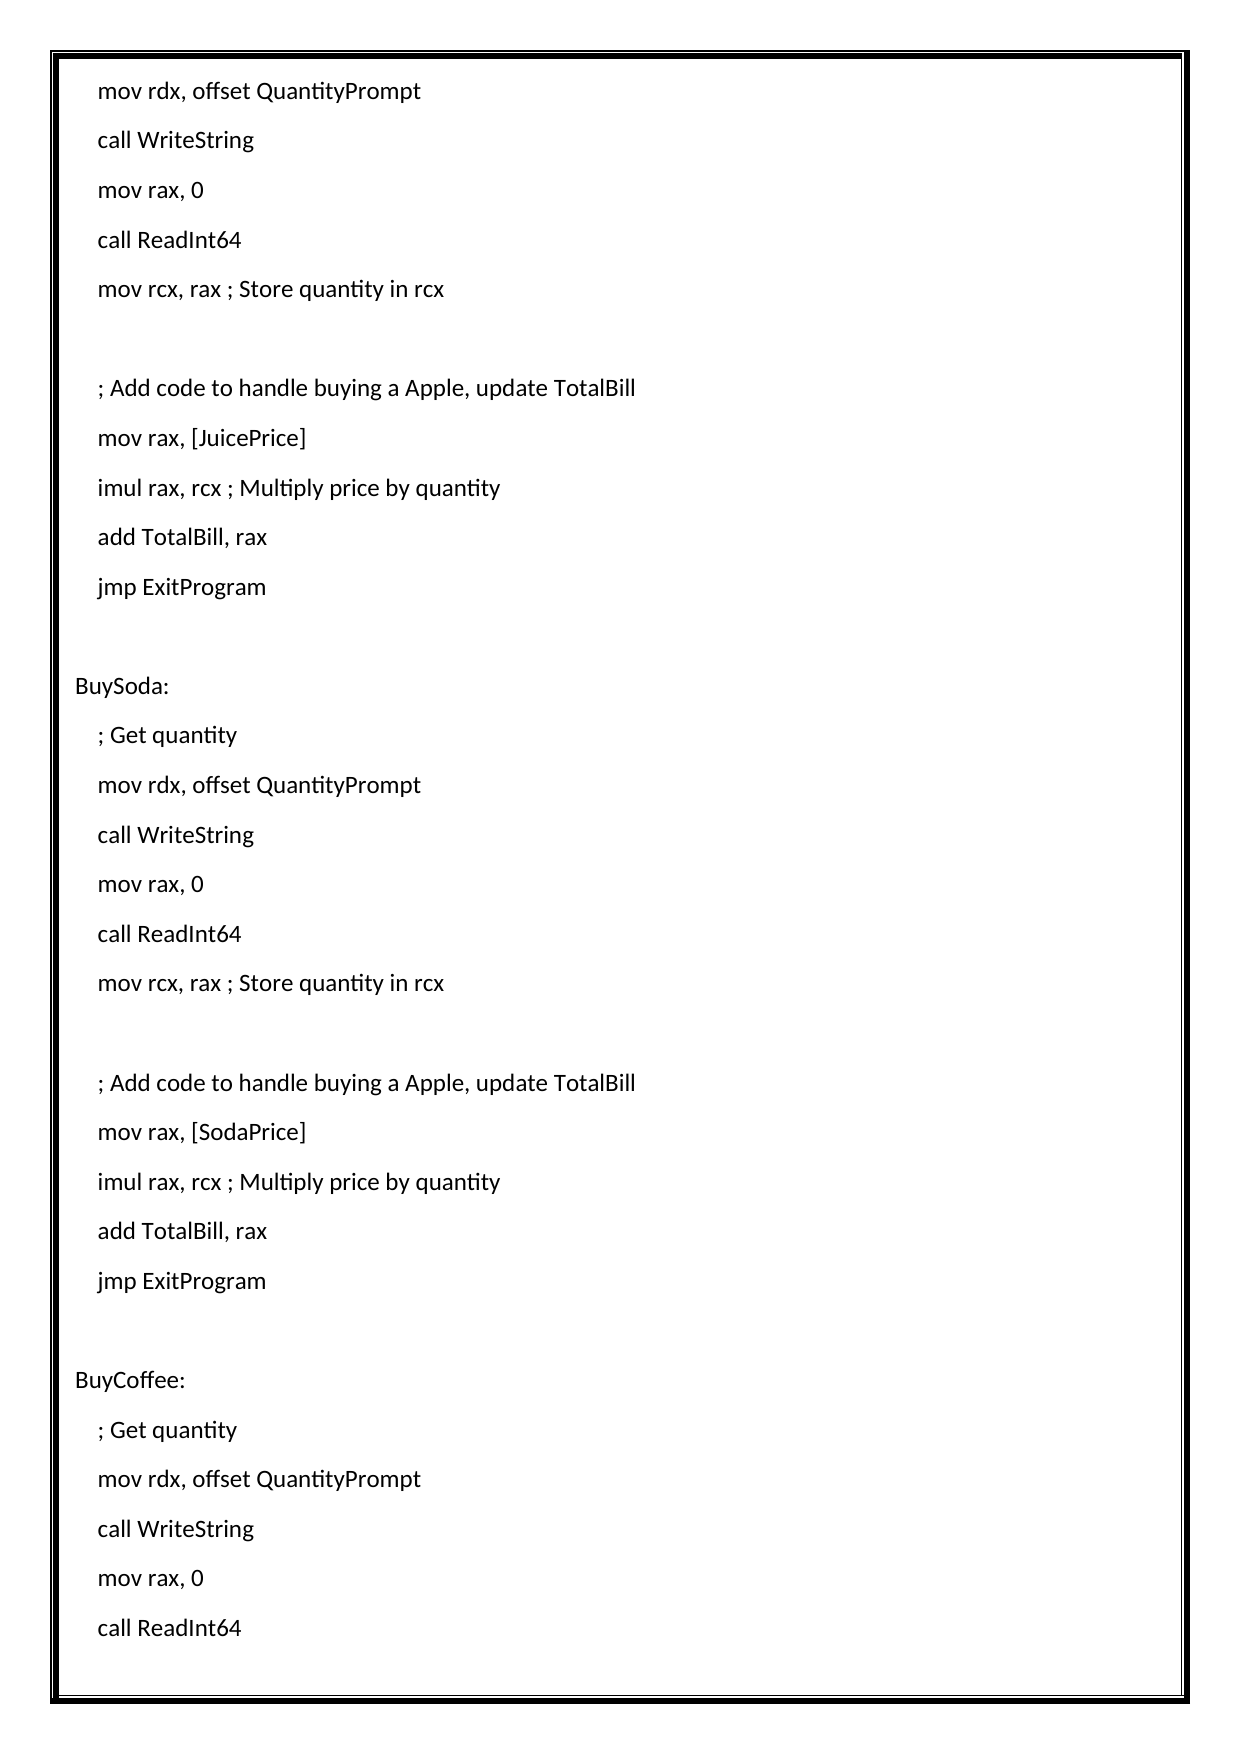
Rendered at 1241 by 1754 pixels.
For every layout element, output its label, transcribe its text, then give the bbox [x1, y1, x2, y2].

text jmp ExitProgram [75, 1265, 1165, 1296]
text mov rax, 0 [75, 1562, 1165, 1593]
text mov rdx, offset QuantityPrompt [75, 75, 1165, 106]
text mov rax, 0 [75, 174, 1165, 205]
text mov rax, [JuicePrice] [75, 422, 1165, 453]
text call ReadInt64 [75, 1612, 1165, 1643]
text jmp ExitProgram [75, 571, 1165, 601]
text ; Get quantity [75, 1414, 1165, 1444]
text ; Add code to handle buying a Apple, update TotalBill [75, 1067, 1165, 1097]
text BuyCoffee: [75, 1364, 1165, 1395]
text ; Get quantity [75, 719, 1165, 750]
text BuySoda: [75, 670, 1165, 701]
text call WriteString [75, 819, 1165, 849]
text call WriteString [75, 124, 1165, 155]
text add TotalBill, rax [75, 1215, 1165, 1246]
text call WriteString [75, 1513, 1165, 1543]
text call ReadInt64 [75, 224, 1165, 254]
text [75, 372, 1165, 403]
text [75, 472, 1165, 502]
text mov rax, [SodaPrice] [75, 1116, 1165, 1147]
text imul rax, rcx ; Multiply price by quantity [75, 1166, 1165, 1196]
text mov rcx, rax ; Store quantity in rcx [75, 967, 1165, 998]
text call ReadInt64 [75, 918, 1165, 948]
text mov rdx, offset QuantityPrompt [75, 769, 1165, 800]
text mov rcx, rax ; Store quantity in rcx [75, 273, 1165, 304]
text add TotalBill, rax [75, 521, 1165, 552]
text mov rax, 0 [75, 868, 1165, 899]
text mov rdx, offset QuantityPrompt [75, 1463, 1165, 1494]
